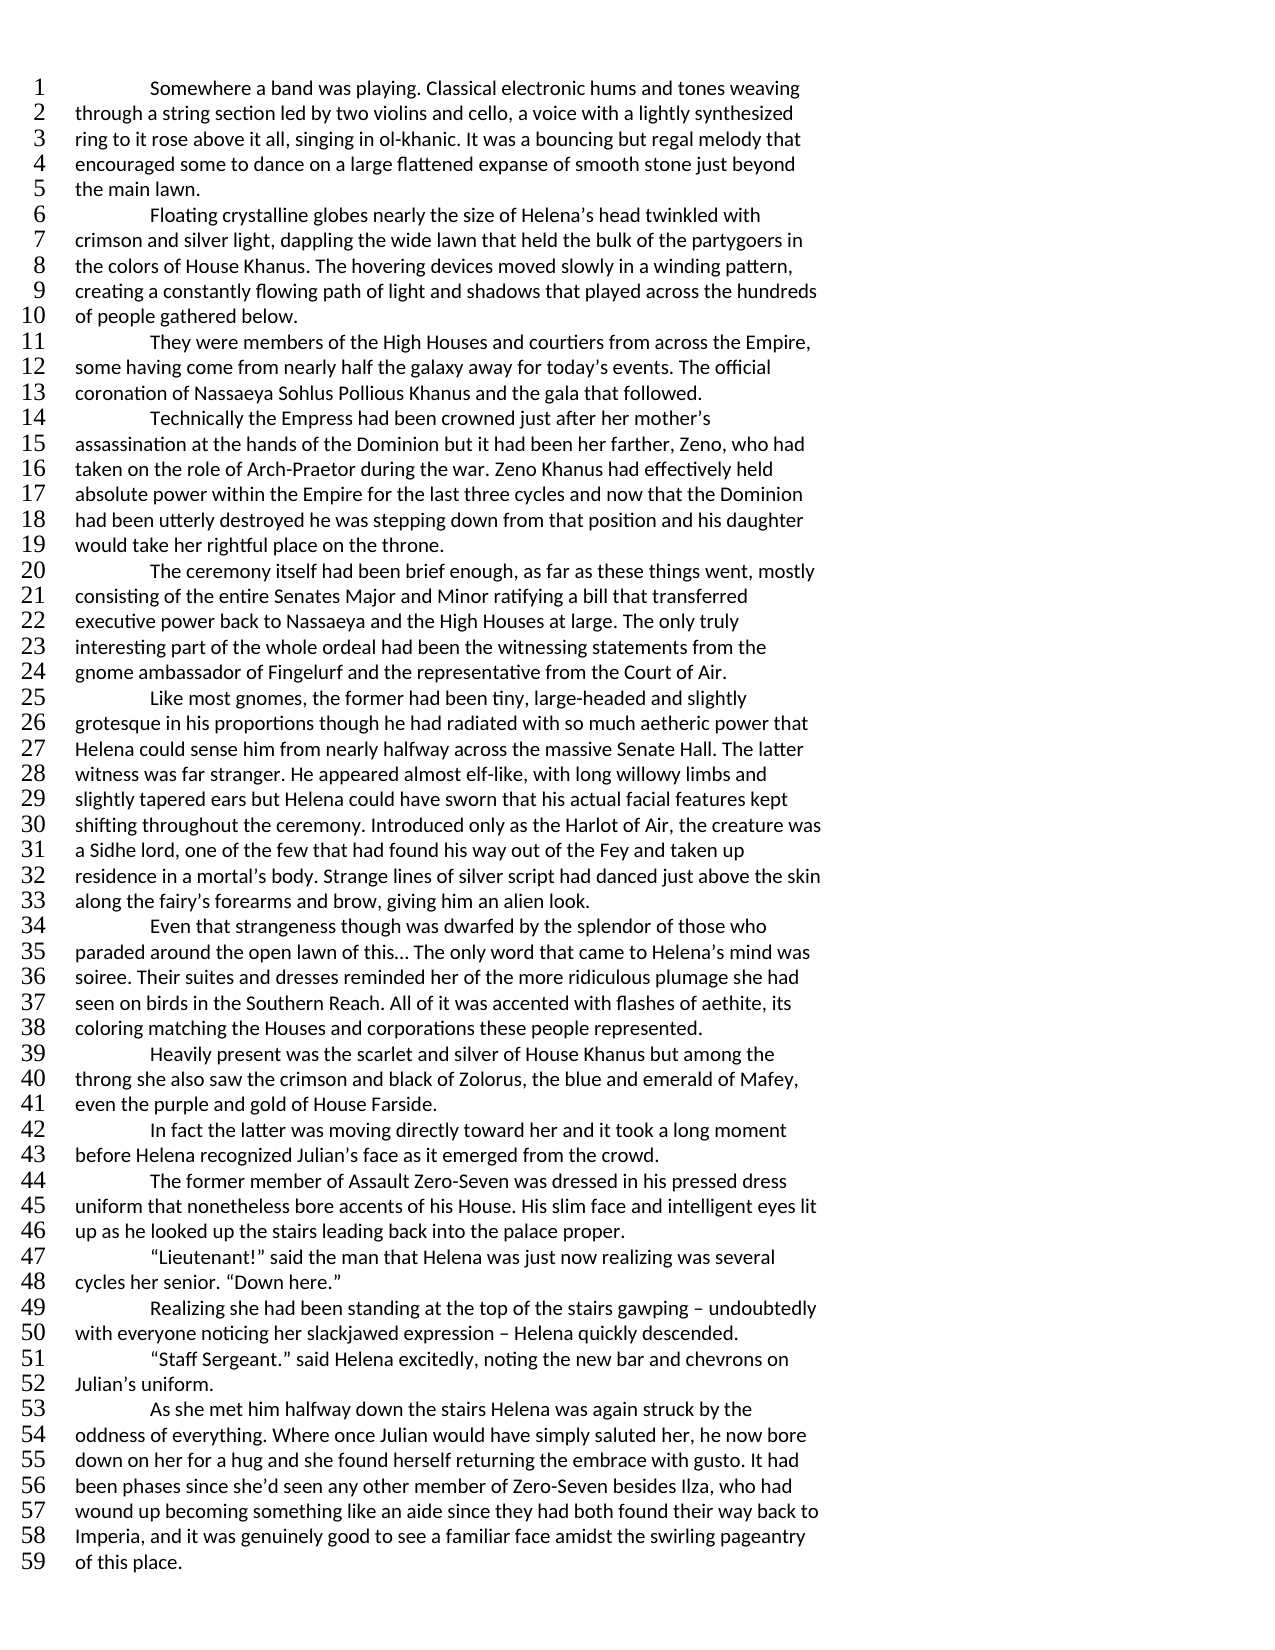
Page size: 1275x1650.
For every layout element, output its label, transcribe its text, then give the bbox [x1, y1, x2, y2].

text Heavily present was the scarlet and silver of House Khanus but among the throng she also saw the crimson and black of Zolorus, the blue and emerald of Mafey, even the purple and gold of House Farside. [75, 1041, 825, 1117]
text Realizing she had been standing at the top of the stairs gawping – undoubtedly with everyone noticing her slackjawed expression – Helena quickly descended. [75, 1295, 825, 1346]
text Technically the Empress had been crowned just after her mother’s assassination at the hands of the Dominion but it had been her farther, Zeno, who had taken on the role of Arch-Praetor during the war. Zeno Khanus had effectively held absolute power within the Empire for the last three cycles and now that the Dominion had been utterly destroyed he was stepping down from that position and his daughter would take her rightful place on the throne. [75, 405, 825, 558]
text In fact the latter was moving directly toward her and it took a long moment before Helena recognized Julian’s face as it emerged from the crowd. [75, 1117, 825, 1168]
text “Staff Sergeant.” said Helena excitedly, noting the new bar and chevrons on Julian’s uniform. [75, 1346, 825, 1397]
text As she met him halfway down the stairs Helena was again struck by the oddness of everything. Where once Julian would have simply saluted her, he now bore down on her for a hug and she found herself returning the embrace with gusto. It had been phases since she’d seen any other member of Zero-Seven besides Ilza, who had wound up becoming something like an aide since they had both found their way back to Imperia, and it was genuinely good to see a familiar face amidst the swirling pageantry of this place. [75, 1397, 825, 1574]
text Like most gnomes, the former had been tiny, large-headed and slightly grotesque in his proportions though he had radiated with so much aetheric power that Helena could sense him from nearly halfway across the massive Senate Hall. The latter witness was far stranger. He appeared almost elf-like, with long willowy limbs and slightly tapered ears but Helena could have sworn that his actual facial features kept shifting throughout the ceremony. Introduced only as the Harlot of Air, the creature was a Sidhe lord, one of the few that had found his way out of the Fey and taken up residence in a mortal’s body. Strange lines of silver script had danced just above the skin along the fairy’s forearms and brow, giving him an alien look. [75, 685, 825, 914]
text They were members of the High Houses and courtiers from across the Empire, some having come from nearly half the galaxy away for today’s events. The official coronation of Nassaeya Sohlus Pollious Khanus and the gala that followed. [75, 329, 825, 405]
text The ceremony itself had been brief enough, as far as these things went, mostly consisting of the entire Senates Major and Minor ratifying a bill that transferred executive power back to Nassaeya and the High Houses at large. The only truly interesting part of the whole ordeal had been the witnessing statements from the gnome ambassador of Fingelurf and the representative from the Court of Air. [75, 558, 825, 685]
text Even that strangeness though was dwarfed by the splendor of those who paraded around the open lawn of this… The only word that came to Helena’s mind was soiree. Their suites and dresses reminded her of the more ridiculous plumage she had seen on birds in the Southern Reach. All of it was accented with flashes of aethite, its coloring matching the Houses and corporations these people represented. [75, 914, 825, 1041]
text “Lieutenant!” said the man that Helena was just now realizing was several cycles her senior. “Down here.” [75, 1244, 825, 1295]
text Floating crystalline globes nearly the size of Helena’s head twinkled with crimson and silver light, dappling the wide lawn that held the bulk of the partygoers in the colors of House Khanus. The hovering devices moved slowly in a winding pattern, creating a constantly flowing path of light and shadows that played across the hundreds of people gathered below. [75, 202, 825, 329]
text The former member of Assault Zero-Seven was dressed in his pressed dress uniform that nonetheless bore accents of his House. His slim face and intelligent eyes lit up as he looked up the stairs leading back into the palace proper. [75, 1168, 825, 1244]
text Somewhere a band was playing. Classical electronic hums and tones weaving through a string section led by two violins and cello, a voice with a lightly synthesized ring to it rose above it all, singing in ol-khanic. It was a bouncing but regal melody that encouraged some to dance on a large flattened expanse of smooth stone just beyond the main lawn. [75, 75, 825, 202]
